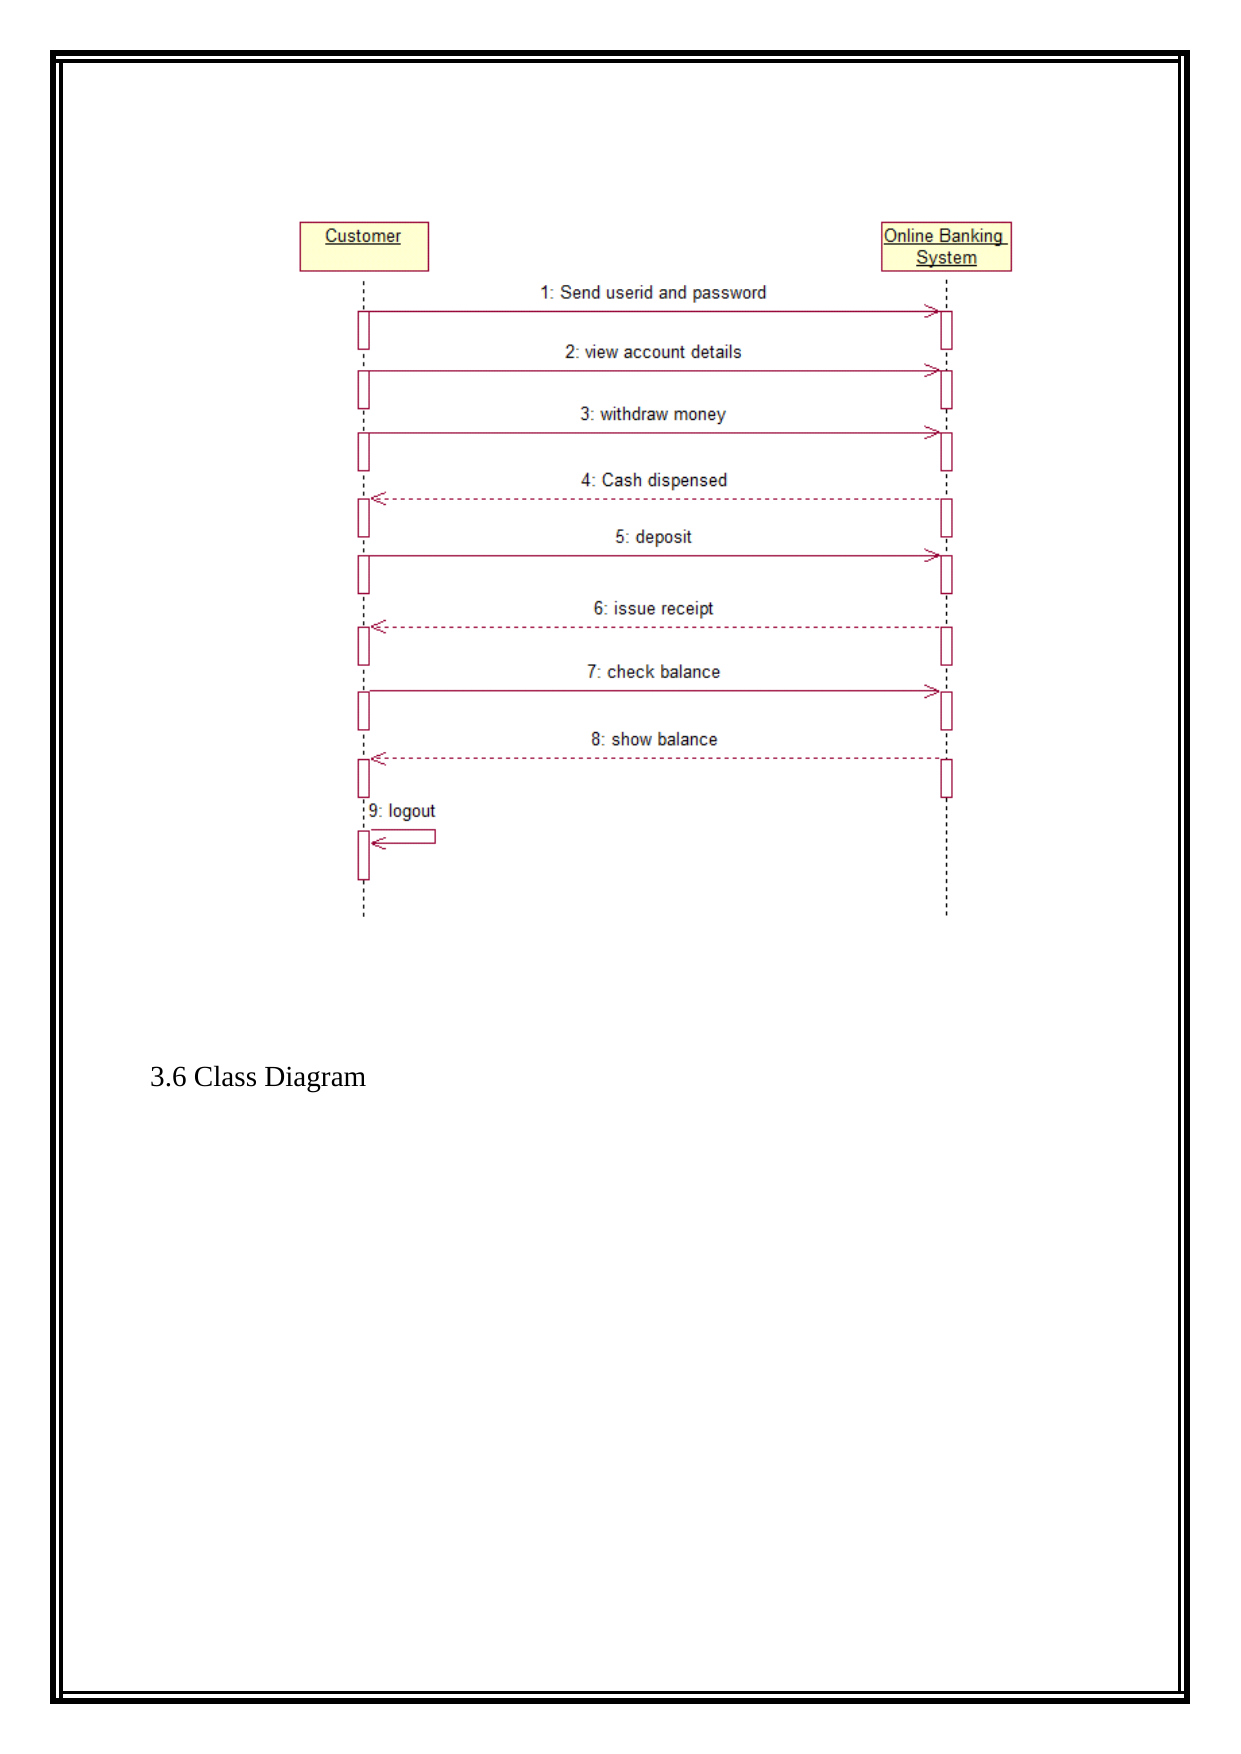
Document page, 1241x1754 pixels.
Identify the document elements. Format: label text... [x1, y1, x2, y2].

text 3.6 Class Diagram [150, 1059, 1090, 1092]
picture [150, 150, 1054, 1002]
